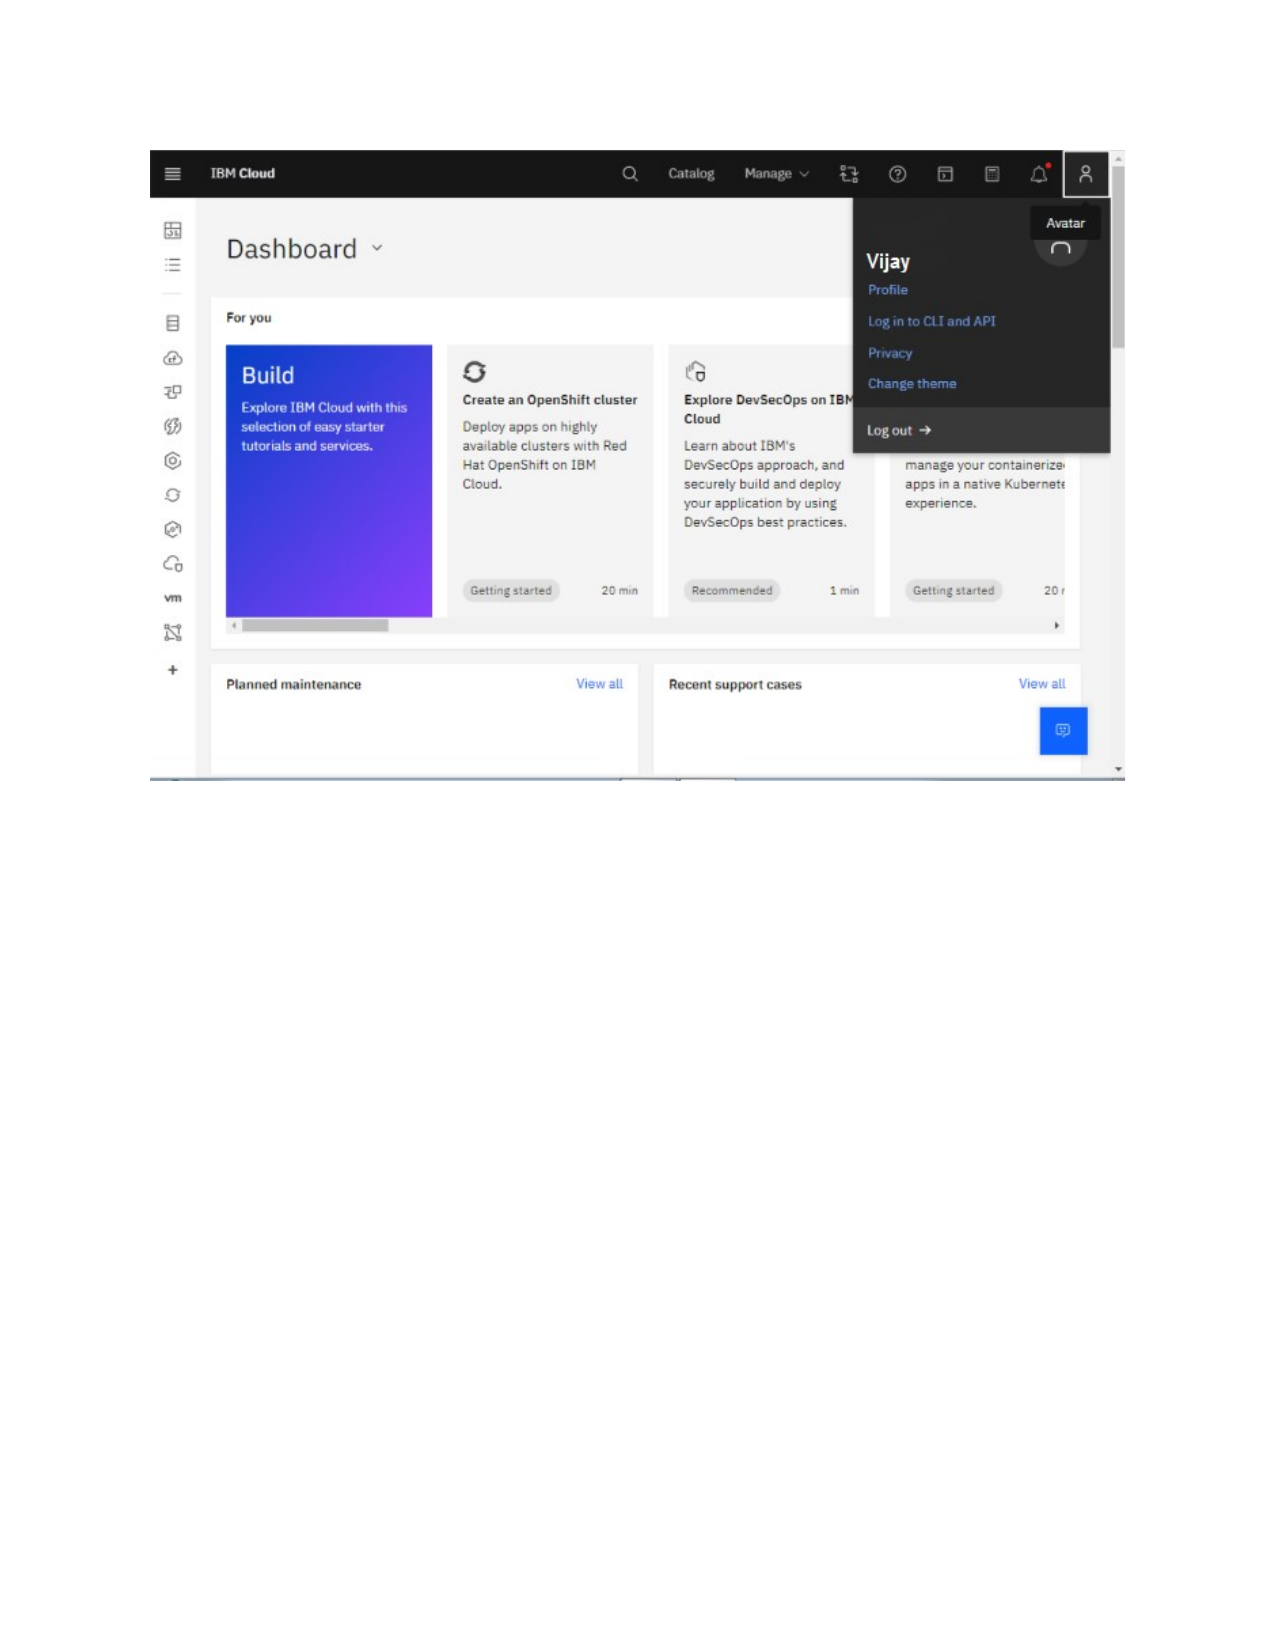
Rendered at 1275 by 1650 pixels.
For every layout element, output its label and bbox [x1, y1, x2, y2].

picture [150, 150, 1125, 781]
